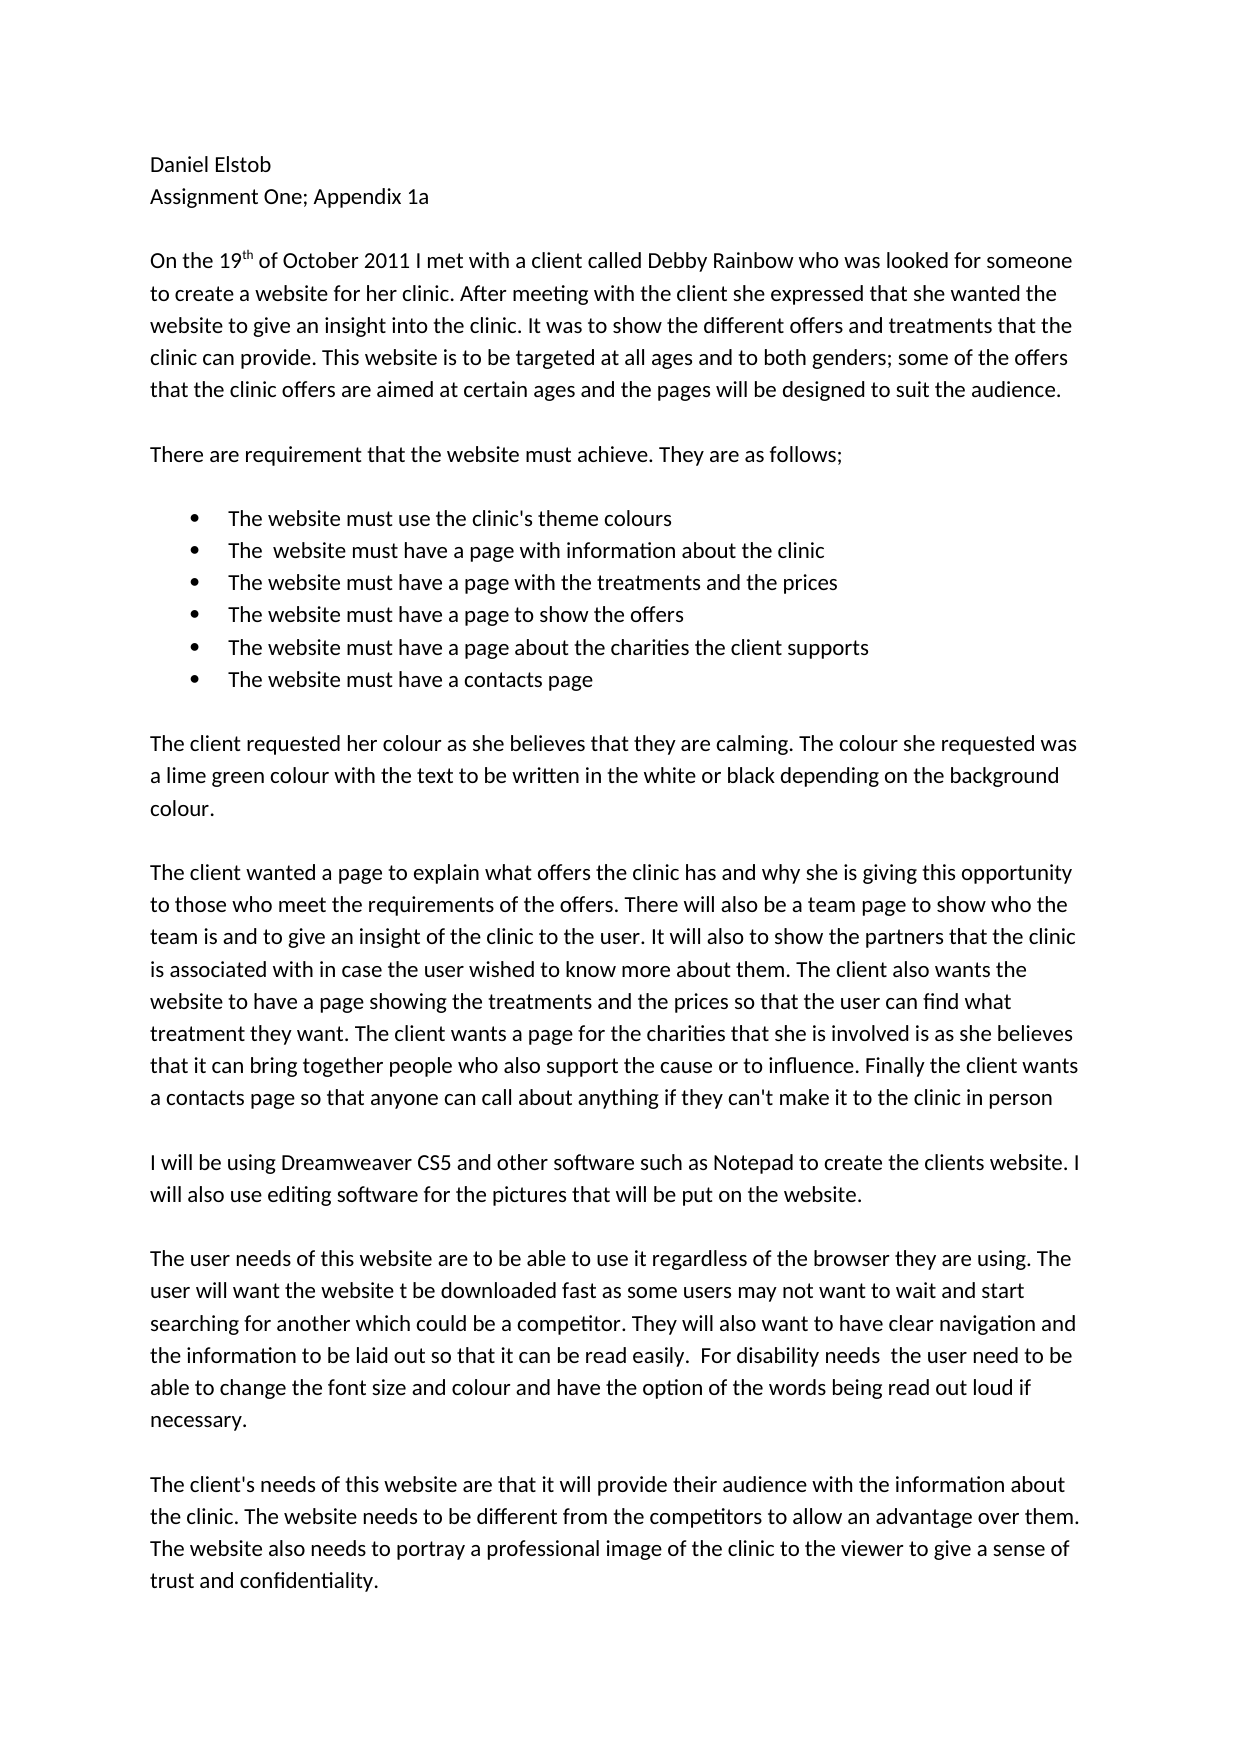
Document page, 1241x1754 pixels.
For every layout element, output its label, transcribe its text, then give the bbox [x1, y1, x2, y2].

list The website must have a page with the treatments and the prices [191, 568, 1090, 596]
list The website must have a page to show the offers [191, 601, 1090, 629]
text On the 19th of October 2011 I met with a client called Debby Rainbow who was looked for someone to create a website for her clinic. After meeting with the client she expressed that she wanted the website to give an insight into the clinic. It was to show the different offers and treatments that the clinic can provide. This website is to be targeted at all ages and to both genders; some of the offers that the clinic offers are aimed at certain ages and the pages will be designed to suit the audience. [150, 247, 1090, 403]
list The website must use the clinic's theme colours [191, 504, 1090, 532]
text The client wanted a page to explain what offers the clinic has and why she is giving this opportunity to those who meet the requirements of the offers. There will also be a team page to show who the team is and to give an insight of the clinic to the user. It will also to show the partners that the clinic is associated with in case the user wished to know more about them. The client also wants the website to have a page showing the treatments and the prices so that the user can find what treatment they want. The client wants a page for the charities that she is involved is as she believes that it can bring together people who also support the cause or to influence. Finally the client wants a contacts page so that anyone can call about anything if they can't make it to the clinic in person [150, 858, 1090, 1111]
text The client requested her colour as she believes that they are calming. The colour she requested was a lime green colour with the text to be written in the white or black depending on the background colour. [150, 729, 1090, 822]
list The website must have a page about the charities the client supports [191, 633, 1090, 661]
list The website must have a contacts page [191, 665, 1090, 693]
text The user needs of this website are to be able to use it regardless of the browser they are using. The user will want the website t be downloaded fast as some users may not want to wait and start searching for another which could be a competitor. They will also want to have clear navigation and the information to be laid out so that it can be read easily. For disability needs the user need to be able to change the font size and colour and have the option of the words being read out loud if necessary. [150, 1244, 1090, 1433]
text Assignment One; Appendix 1a [150, 182, 1090, 210]
text Daniel Elstob [150, 150, 1090, 178]
list The website must have a page with information about the clinic [191, 536, 1090, 564]
text I will be using Dreamweaver CS5 and other software such as Notepad to create the clients website. I will also use editing software for the pictures that will be put on the website. [150, 1148, 1090, 1208]
text The client's needs of this website are that it will provide their audience with the information about the clinic. The website needs to be different from the competitors to allow an advantage over them. The website also needs to portray a professional image of the clinic to the viewer to give a sense of trust and confidentiality. [150, 1470, 1090, 1594]
text There are requirement that the website must achieve. They are as follows; [150, 440, 1090, 468]
